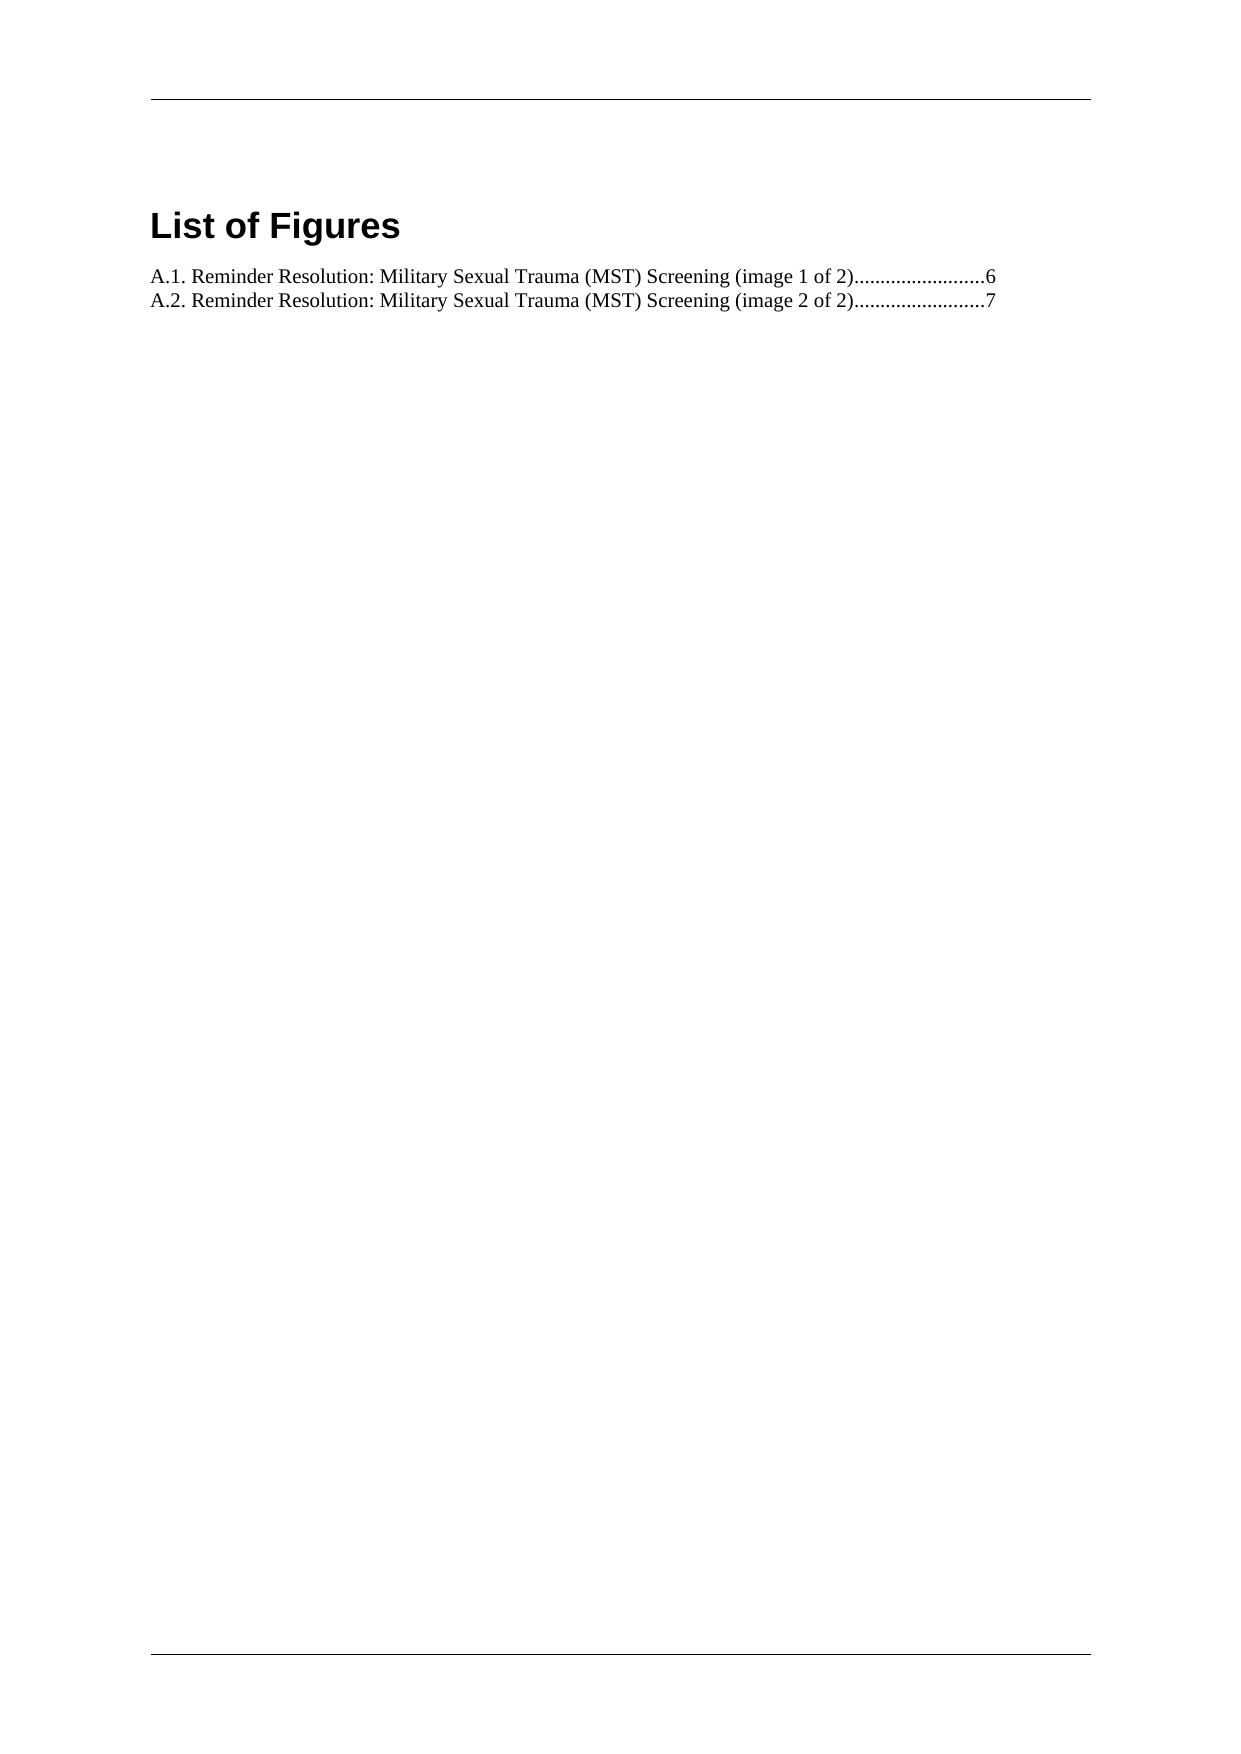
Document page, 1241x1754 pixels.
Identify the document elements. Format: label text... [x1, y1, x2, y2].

text A.1. Reminder Resolution: Military Sexual Trauma (MST) Screening (image 1 of 2) 6 [150, 264, 1040, 288]
text List of Figures [150, 204, 1090, 246]
text A.2. Reminder Resolution: Military Sexual Trauma (MST) Screening (image 2 of 2) 7 [150, 288, 1040, 312]
